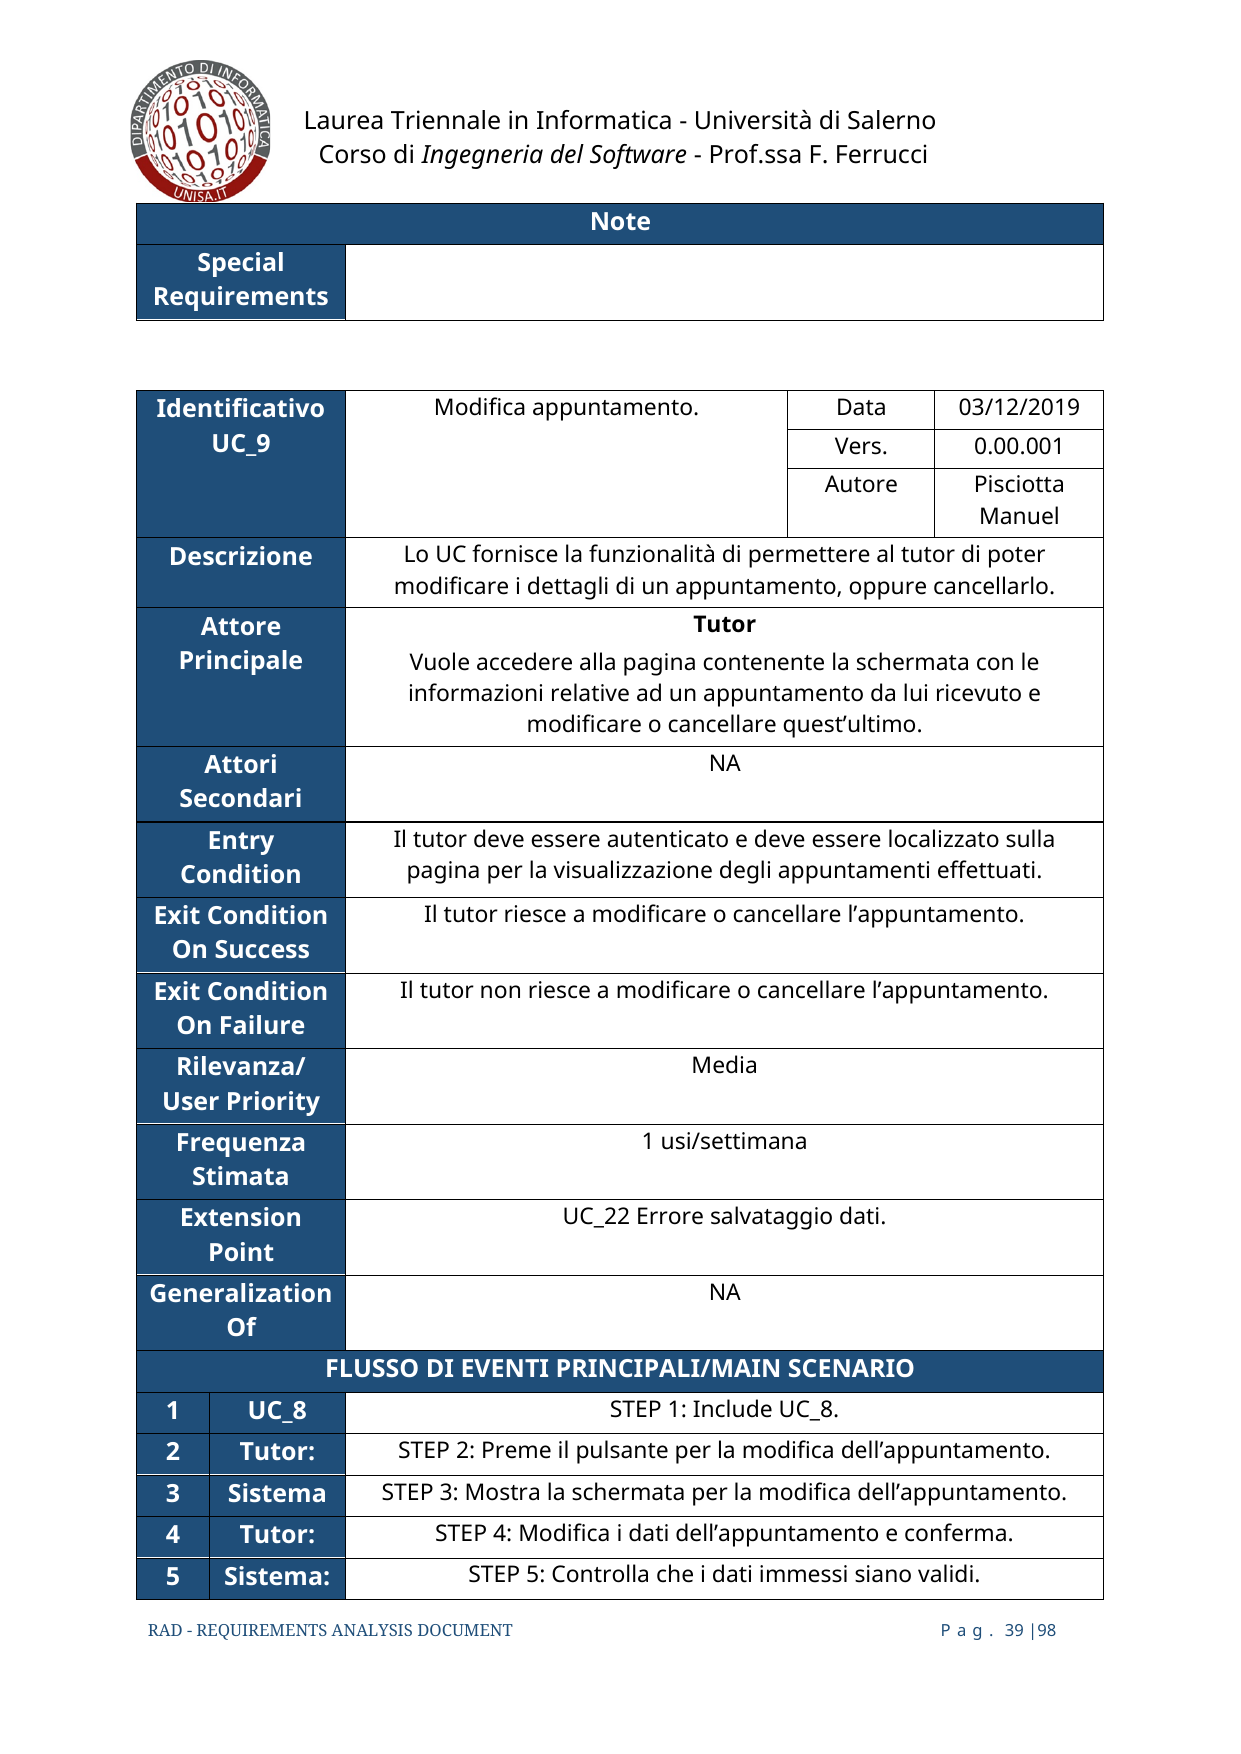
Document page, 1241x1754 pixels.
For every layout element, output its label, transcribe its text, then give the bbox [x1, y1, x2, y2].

table_cell 0.00.001 [935, 430, 1103, 467]
table_cell 3 [137, 1476, 209, 1516]
table_cell STEP 4: Modifica i dati dell’appuntamento e conferma. [346, 1517, 1103, 1557]
table_cell Extension Point [137, 1200, 345, 1274]
table_cell Special Requirements [137, 245, 345, 319]
table_cell Frequenza Stimata [137, 1125, 345, 1199]
table_cell 1 usi/settimana [346, 1125, 1103, 1199]
table_cell Exit Condition On Failure [137, 974, 345, 1048]
table_cell Il tutor riesce a modificare o cancellare l’appuntamento. [346, 898, 1103, 972]
table_cell Exit Condition On Success [137, 898, 345, 972]
table_cell Pisciotta Manuel [935, 469, 1103, 537]
table_cell Lo UC fornisce la funzionalità di permettere al tutor di poter modificare i dettagli di un appuntamento, oppure cancellarlo. [346, 538, 1103, 607]
table_cell Sistema [210, 1476, 345, 1516]
table_cell STEP 1: Include UC_8. [346, 1393, 1103, 1433]
table_cell UC_22 Errore salvataggio dati. [346, 1200, 1103, 1274]
table_cell Note [137, 204, 1103, 244]
table_header Data [788, 391, 934, 429]
table_cell 5 [137, 1559, 209, 1599]
table_cell [346, 245, 1103, 319]
table_cell Media [346, 1049, 1103, 1123]
picture [129, 60, 271, 201]
table_cell Descrizione [137, 538, 345, 607]
table_cell Sistema: [210, 1559, 345, 1599]
table_header 03/12/2019 [935, 391, 1103, 429]
table_cell Rilevanza/User Priority [137, 1049, 345, 1123]
table_cell 4 [137, 1517, 209, 1557]
table_cell NA [346, 747, 1103, 821]
table_cell Generalization Of [137, 1276, 345, 1350]
table_cell Attori Secondari [137, 747, 345, 821]
table_cell Autore [788, 469, 934, 537]
table_cell STEP 5: Controlla che i dati immessi siano validi. [346, 1559, 1103, 1599]
table_cell NA [346, 1276, 1103, 1350]
table_cell Il tutor non riesce a modificare o cancellare l’appuntamento. [346, 974, 1103, 1048]
table_cell Tutor Vuole accedere alla pagina contenente la schermata con le informazioni relative ad un appuntamento da lui ricevuto e modificare o cancellare quest’ultimo. [346, 608, 1103, 746]
table_cell Attore Principale [137, 608, 345, 746]
table_cell Entry Condition [137, 823, 345, 897]
table_cell Il tutor deve essere autenticato e deve essere localizzato sulla pagina per la visualizzazione degli appuntamenti effettuati. [346, 823, 1103, 897]
table_cell Vers. [788, 430, 934, 467]
table_header Identificativo UC_9 [137, 391, 345, 537]
table_cell UC_8 [210, 1393, 345, 1433]
table_cell Tutor: [210, 1434, 345, 1474]
table_cell FLUSSO DI EVENTI PRINCIPALI/MAIN SCENARIO [137, 1351, 1103, 1392]
table_cell 2 [137, 1434, 209, 1474]
table_cell STEP 3: Mostra la schermata per la modifica dell’appuntamento. [346, 1476, 1103, 1516]
table_cell STEP 2: Preme il pulsante per la modifica dell’appuntamento. [346, 1434, 1103, 1474]
table_cell 1 [137, 1393, 209, 1433]
table_cell Tutor: [210, 1517, 345, 1557]
table_header Modifica appuntamento. [346, 391, 787, 537]
